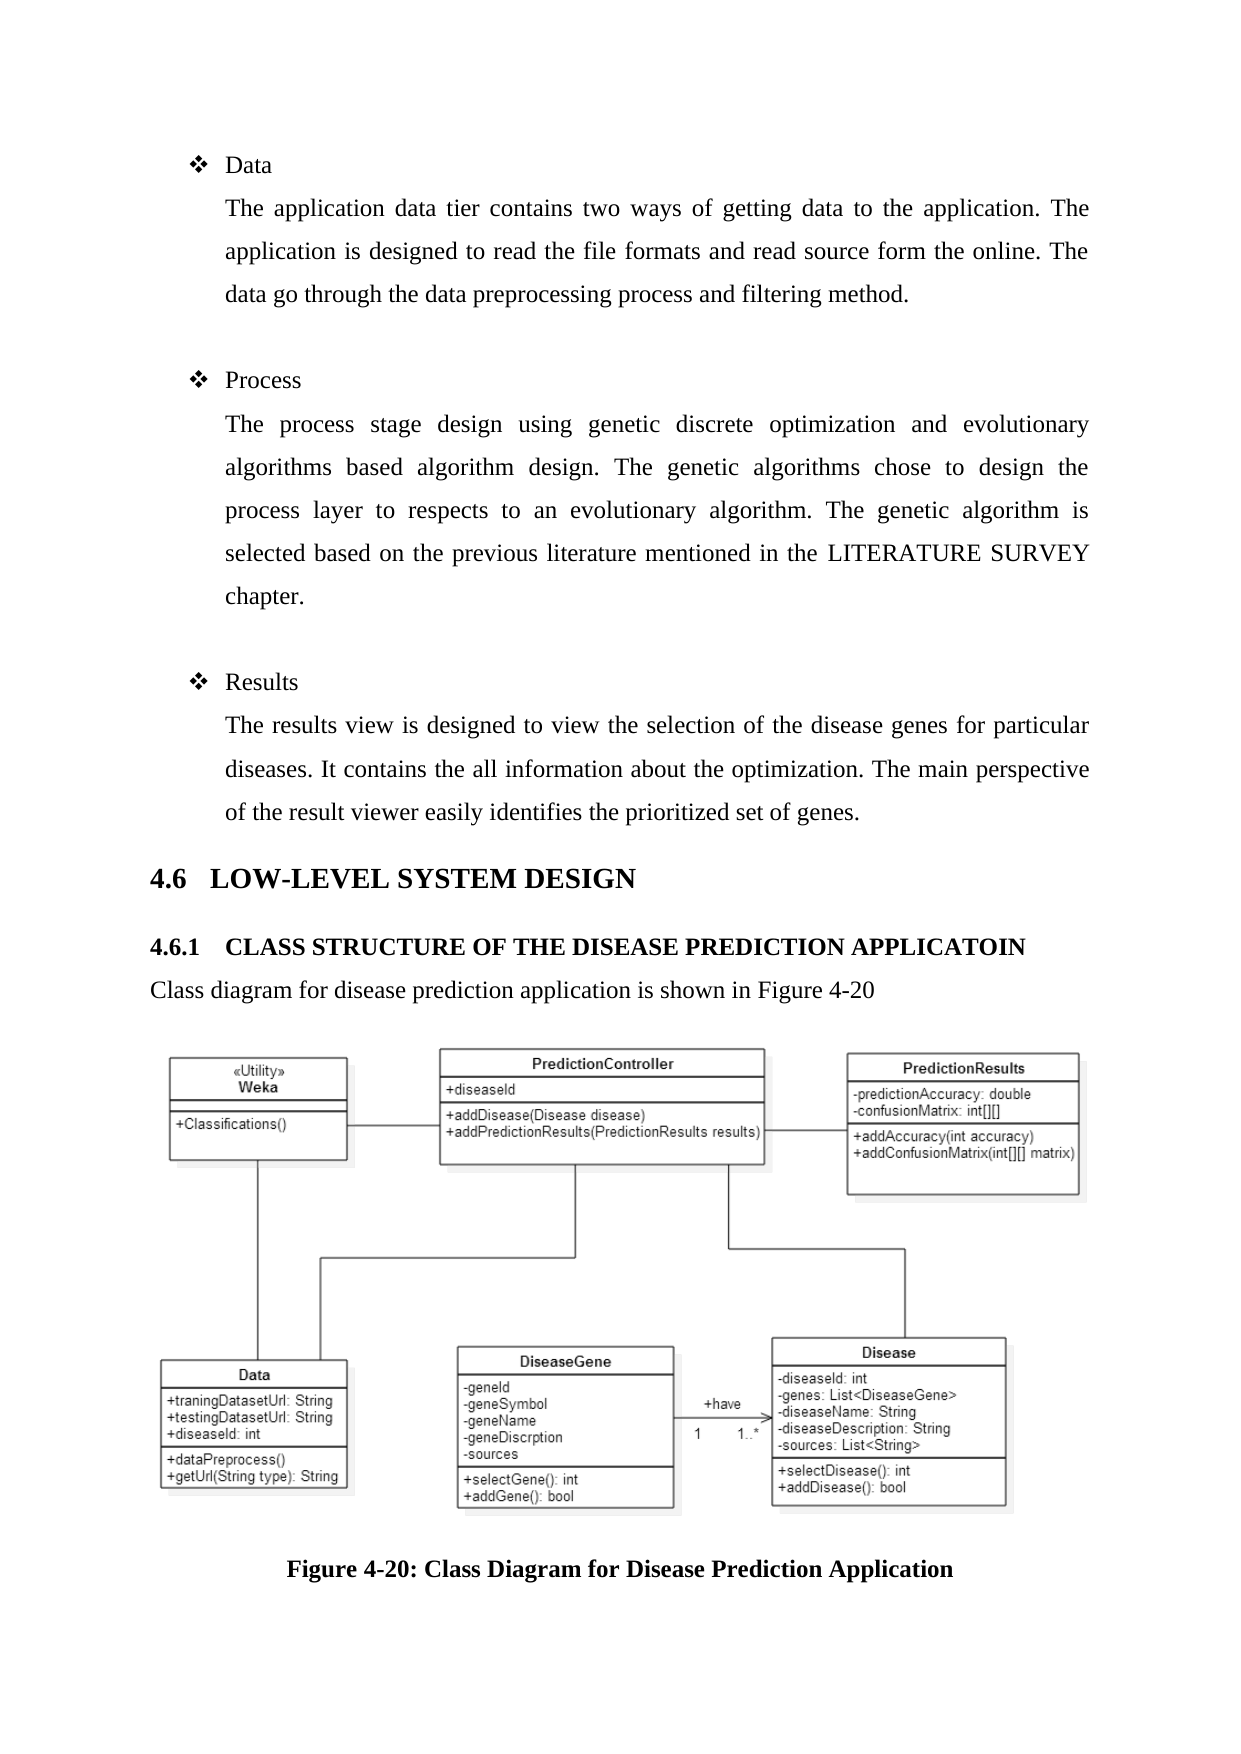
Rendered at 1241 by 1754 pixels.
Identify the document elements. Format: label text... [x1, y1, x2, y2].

list The results view is designed to view the selection of the disease genes for particular diseases. It contains the all information about the optimization. The main perspective of the result viewer easily identifies the prioritized set of genes. [225, 711, 1090, 826]
list The process stage design using genetic discrete optimization and evolutionary algorithms based algorithm design. The genetic algorithms chose to design the process layer to respects to an evolutionary algorithm. The genetic algorithm is selected based on the previous literature mentioned in the LITERATURE SURVEY chapter. [225, 409, 1090, 610]
subtitle CLASS STRUCTURE OF THE DISEASE PREDICTION APPLICATOIN [150, 932, 1090, 961]
list Data [187, 150, 1090, 179]
picture [150, 1039, 1090, 1519]
list Process [187, 366, 1090, 394]
list Results [187, 667, 1090, 696]
list The application data tier contains two ways of getting data to the application. The application is designed to read the file formats and read source form the online. The data go through the data preprocessing process and filtering method. [225, 193, 1090, 308]
subtitle LOW-LEVEL SYSTEM DESIGN [150, 861, 1090, 894]
